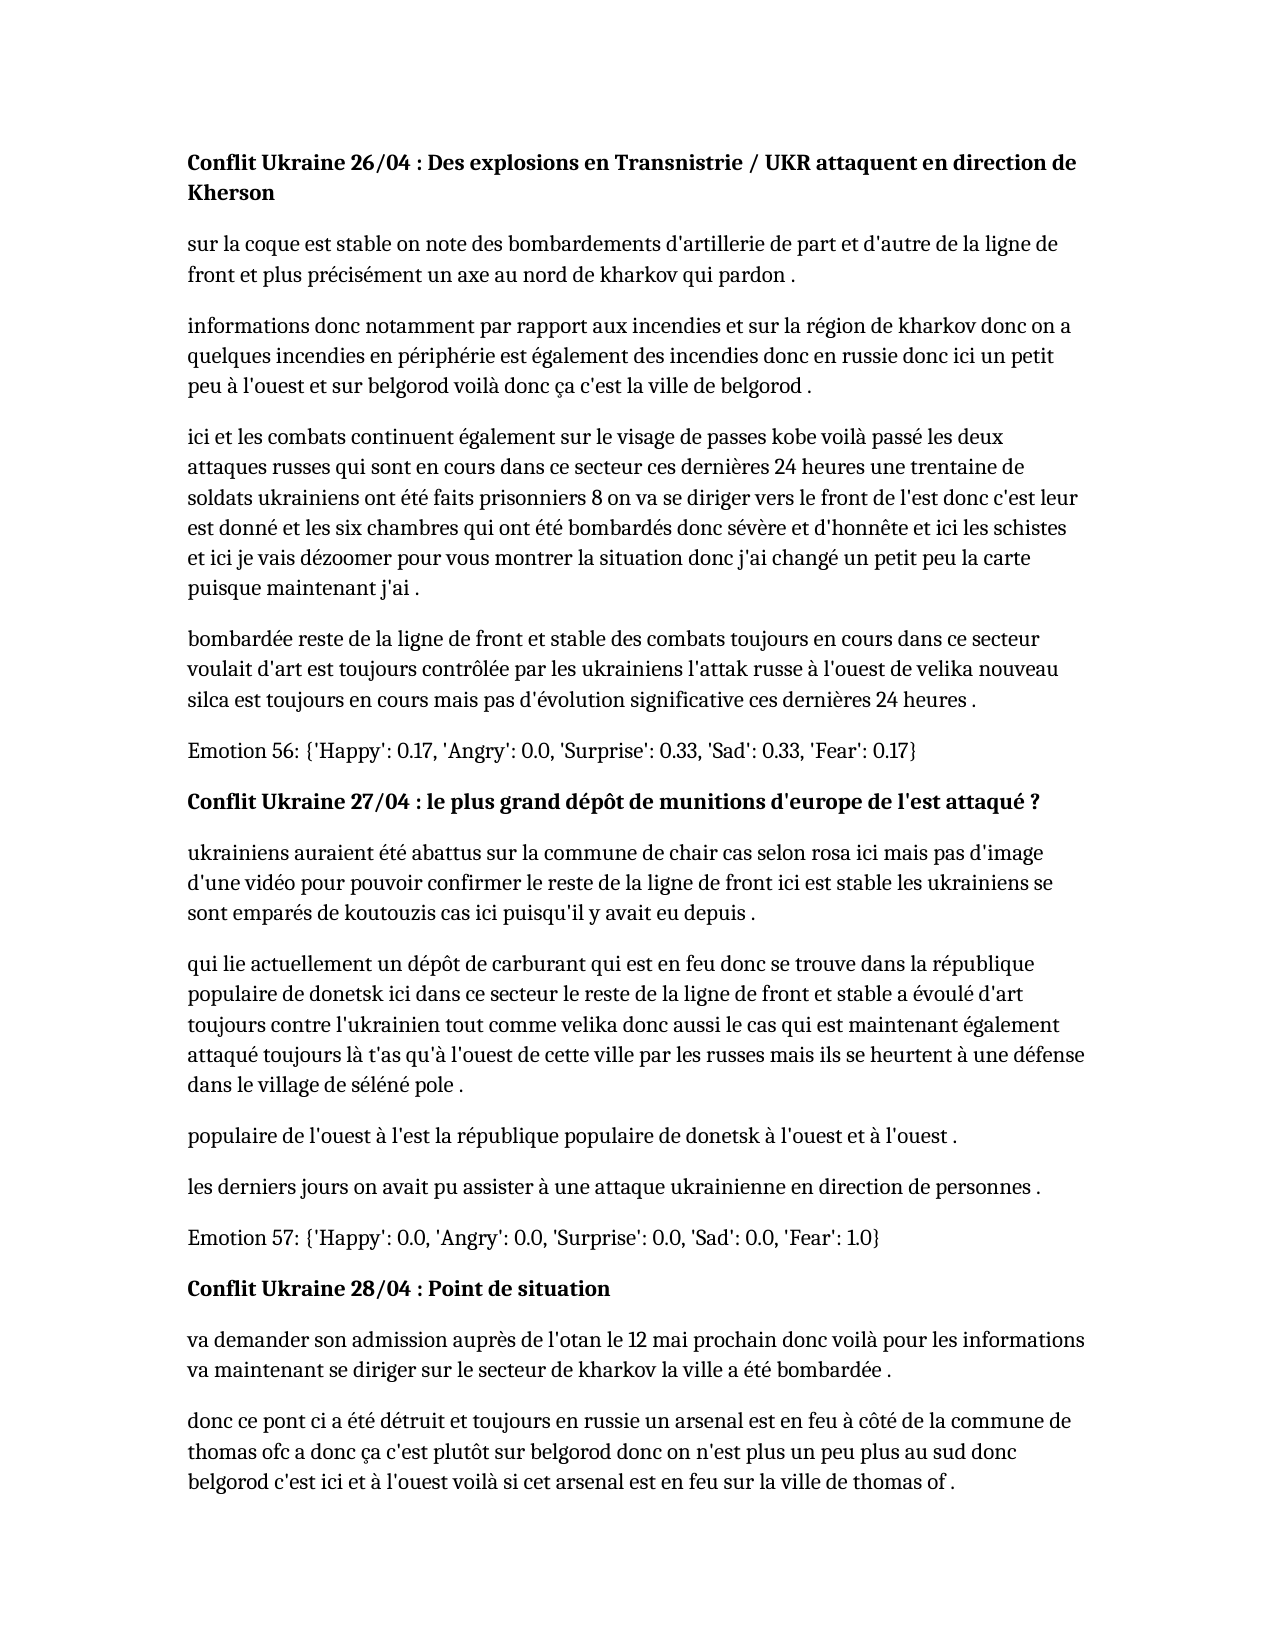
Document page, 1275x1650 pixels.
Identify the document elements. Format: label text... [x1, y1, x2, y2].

text bombardée reste de la ligne de front et stable des combats toujours en cours dans ce secteur voulait d'art est toujours contrôlée par les ukrainiens l'attak russe à l'ouest de velika nouveau silca est toujours en cours mais pas d'évolution significative ces dernières 24 heures . [187, 626, 1087, 713]
text Emotion 56: {'Happy': 0.17, 'Angry': 0.0, 'Surprise': 0.33, 'Sad': 0.33, 'Fear': 0.17} [187, 737, 1087, 764]
text les derniers jours on avait pu assister à une attaque ukrainienne en direction de personnes . [187, 1174, 1087, 1200]
text informations donc notamment par rapport aux incendies et sur la région de kharkov donc on a quelques incendies en périphérie est également des incendies donc en russie donc ici un petit peu à l'ouest et sur belgorod voilà donc ça c'est la ville de belgorod . [187, 312, 1087, 399]
text populaire de l'ouest à l'est la république populaire de donetsk à l'ouest et à l'ouest . [187, 1123, 1087, 1149]
text va demander son admission auprès de l'otan le 12 mai prochain donc voilà pour les informations va maintenant se diriger sur le secteur de kharkov la ville a été bombardée . [187, 1327, 1087, 1384]
text sur la coque est stable on note des bombardements d'artillerie de part et d'autre de la ligne de front et plus précisément un axe au nord de kharkov qui pardon . [187, 231, 1087, 288]
text Emotion 57: {'Happy': 0.0, 'Angry': 0.0, 'Surprise': 0.0, 'Sad': 0.0, 'Fear': 1.0} [187, 1225, 1087, 1251]
text donc ce pont ci a été détruit et toujours en russie un arsenal est en feu à côté de la commune de thomas ofc a donc ça c'est plutôt sur belgorod donc on n'est plus un peu plus au sud donc belgorod c'est ici et à l'ouest voilà si cet arsenal est en feu sur la ville de thomas of . [187, 1408, 1087, 1495]
text Conflit Ukraine 28/04 : Point de situation [187, 1276, 1087, 1302]
text qui lie actuellement un dépôt de carburant qui est en feu donc se trouve dans la république populaire de donetsk ici dans ce secteur le reste de la ligne de front et stable a évoulé d'art toujours contre l'ukrainien tout comme velika donc aussi le cas qui est maintenant également attaqué toujours là t'as qu'à l'ouest de cette ville par les russes mais ils se heurtent à une défense dans le village de séléné pole . [187, 951, 1087, 1098]
text Conflit Ukraine 26/04 : Des explosions en Transnistrie / UKR attaquent en direction de Kherson [187, 150, 1087, 207]
text ici et les combats continuent également sur le visage de passes kobe voilà passé les deux attaques russes qui sont en cours dans ce secteur ces dernières 24 heures une trentaine de soldats ukrainiens ont été faits prisonniers 8 on va se diriger vers le front de l'est donc c'est leur est donné et les six chambres qui ont été bombardés donc sévère et d'honnête et ici les schistes et ici je vais dézoomer pour vous montrer la situation donc j'ai changé un petit peu la carte puisque maintenant j'ai . [187, 424, 1087, 601]
text ukrainiens auraient été abattus sur la commune de chair cas selon rosa ici mais pas d'image d'une vidéo pour pouvoir confirmer le reste de la ligne de front ici est stable les ukrainiens se sont emparés de koutouzis cas ici puisqu'il y avait eu depuis . [187, 839, 1087, 926]
text Conflit Ukraine 27/04 : le plus grand dépôt de munitions d'europe de l'est attaqué ? [187, 788, 1087, 815]
